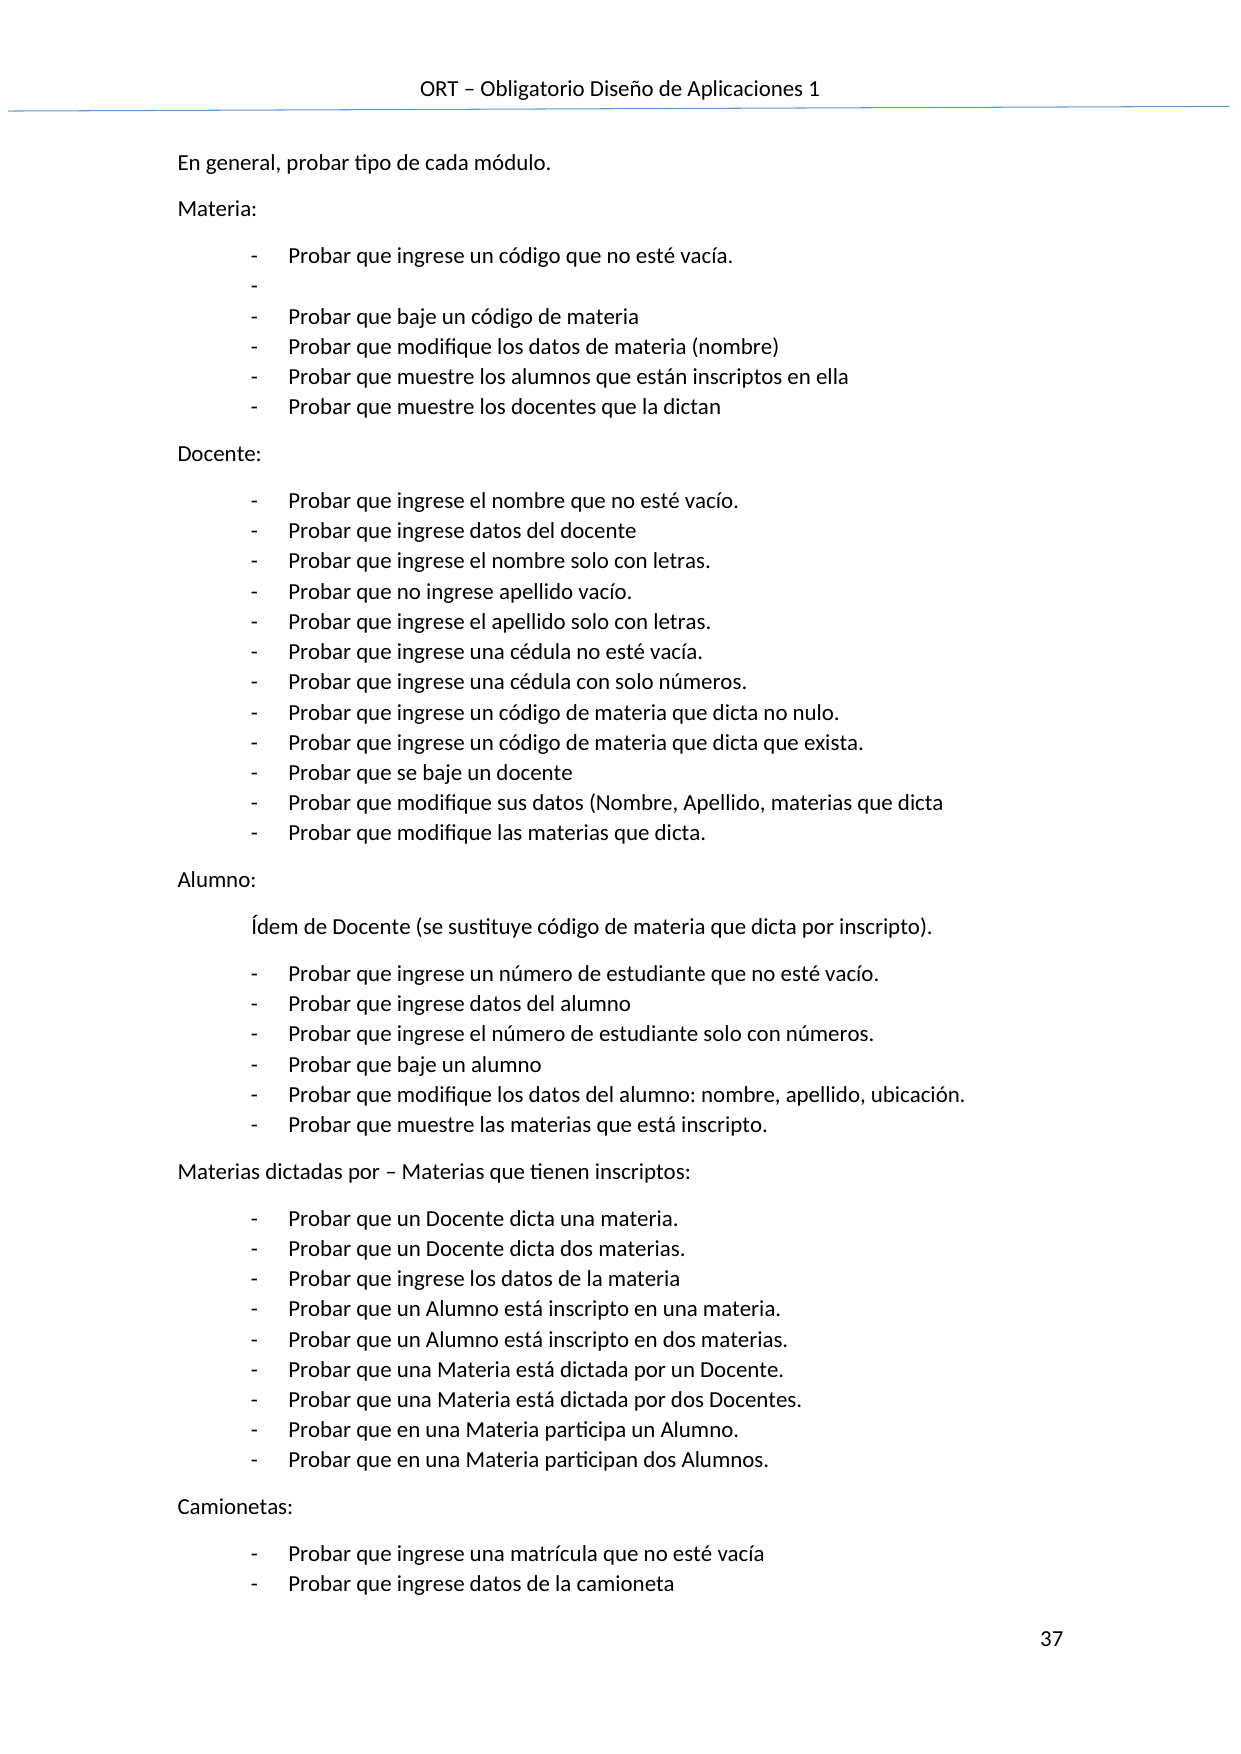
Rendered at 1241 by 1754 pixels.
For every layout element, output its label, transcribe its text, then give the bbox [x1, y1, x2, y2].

text Alumno: [177, 865, 1063, 893]
list Probar que ingrese una matrícula que no esté vacía [251, 1539, 1063, 1567]
list Probar que ingrese datos de la camioneta [251, 1569, 1063, 1598]
list Probar que baje un código de materia [251, 302, 1063, 330]
list Probar que modifique los datos de materia (nombre) [251, 332, 1063, 360]
list Probar que un Docente dicta dos materias. [251, 1234, 1063, 1262]
list Probar que un Alumno está inscripto en una materia. [251, 1294, 1063, 1323]
list Probar que baje un alumno [251, 1050, 1063, 1078]
list Probar que muestre los alumnos que están inscriptos en ella [251, 362, 1063, 390]
list Probar que se baje un docente [251, 758, 1063, 786]
list Probar que no ingrese apellido vacío. [251, 577, 1063, 605]
text Ídem de Docente (se sustituye código de materia que dicta por inscripto). [177, 912, 1063, 940]
list Probar que ingrese un número de estudiante que no esté vacío. [251, 959, 1063, 987]
list Probar que ingrese un código de materia que dicta no nulo. [251, 698, 1063, 726]
text Camionetas: [177, 1492, 1063, 1521]
list Probar que una Materia está dictada por un Docente. [251, 1355, 1063, 1383]
list Probar que modifique las materias que dicta. [251, 818, 1063, 847]
text En general, probar tipo de cada módulo. [177, 148, 1063, 176]
list Probar que ingrese el nombre que no esté vacío. [251, 486, 1063, 514]
text Materia: [177, 194, 1063, 223]
list Probar que ingrese una cédula con solo números. [251, 667, 1063, 696]
list Probar que ingrese el número de estudiante solo con números. [251, 1019, 1063, 1048]
list Probar que ingrese el nombre solo con letras. [251, 547, 1063, 575]
list Probar que modifique los datos del alumno: nombre, apellido, ubicación. [251, 1080, 1063, 1108]
list Probar que modifique sus datos (Nombre, Apellido, materias que dicta [251, 788, 1063, 816]
list Probar que muestre los docentes que la dictan [251, 392, 1063, 421]
list Probar que ingrese datos del alumno [251, 989, 1063, 1017]
list Probar que ingrese datos del docente [251, 516, 1063, 544]
list Probar que en una Materia participan dos Alumnos. [251, 1446, 1063, 1474]
text Materias dictadas por – Materias que tienen inscriptos: [177, 1157, 1063, 1185]
list Probar que un Docente dicta una materia. [251, 1204, 1063, 1232]
list Probar que muestre las materias que está inscripto. [251, 1110, 1063, 1138]
list Probar que ingrese un código de materia que dicta que exista. [251, 728, 1063, 756]
list Probar que ingrese un código que no esté vacía. [251, 241, 1063, 269]
list Probar que ingrese los datos de la materia [251, 1264, 1063, 1292]
list Probar que ingrese el apellido solo con letras. [251, 607, 1063, 635]
list Probar que un Alumno está inscripto en dos materias. [251, 1325, 1063, 1353]
list Probar que ingrese una cédula no esté vacía. [251, 637, 1063, 665]
text Docente: [177, 439, 1063, 467]
list Probar que una Materia está dictada por dos Docentes. [251, 1385, 1063, 1413]
list Probar que en una Materia participa un Alumno. [251, 1415, 1063, 1443]
